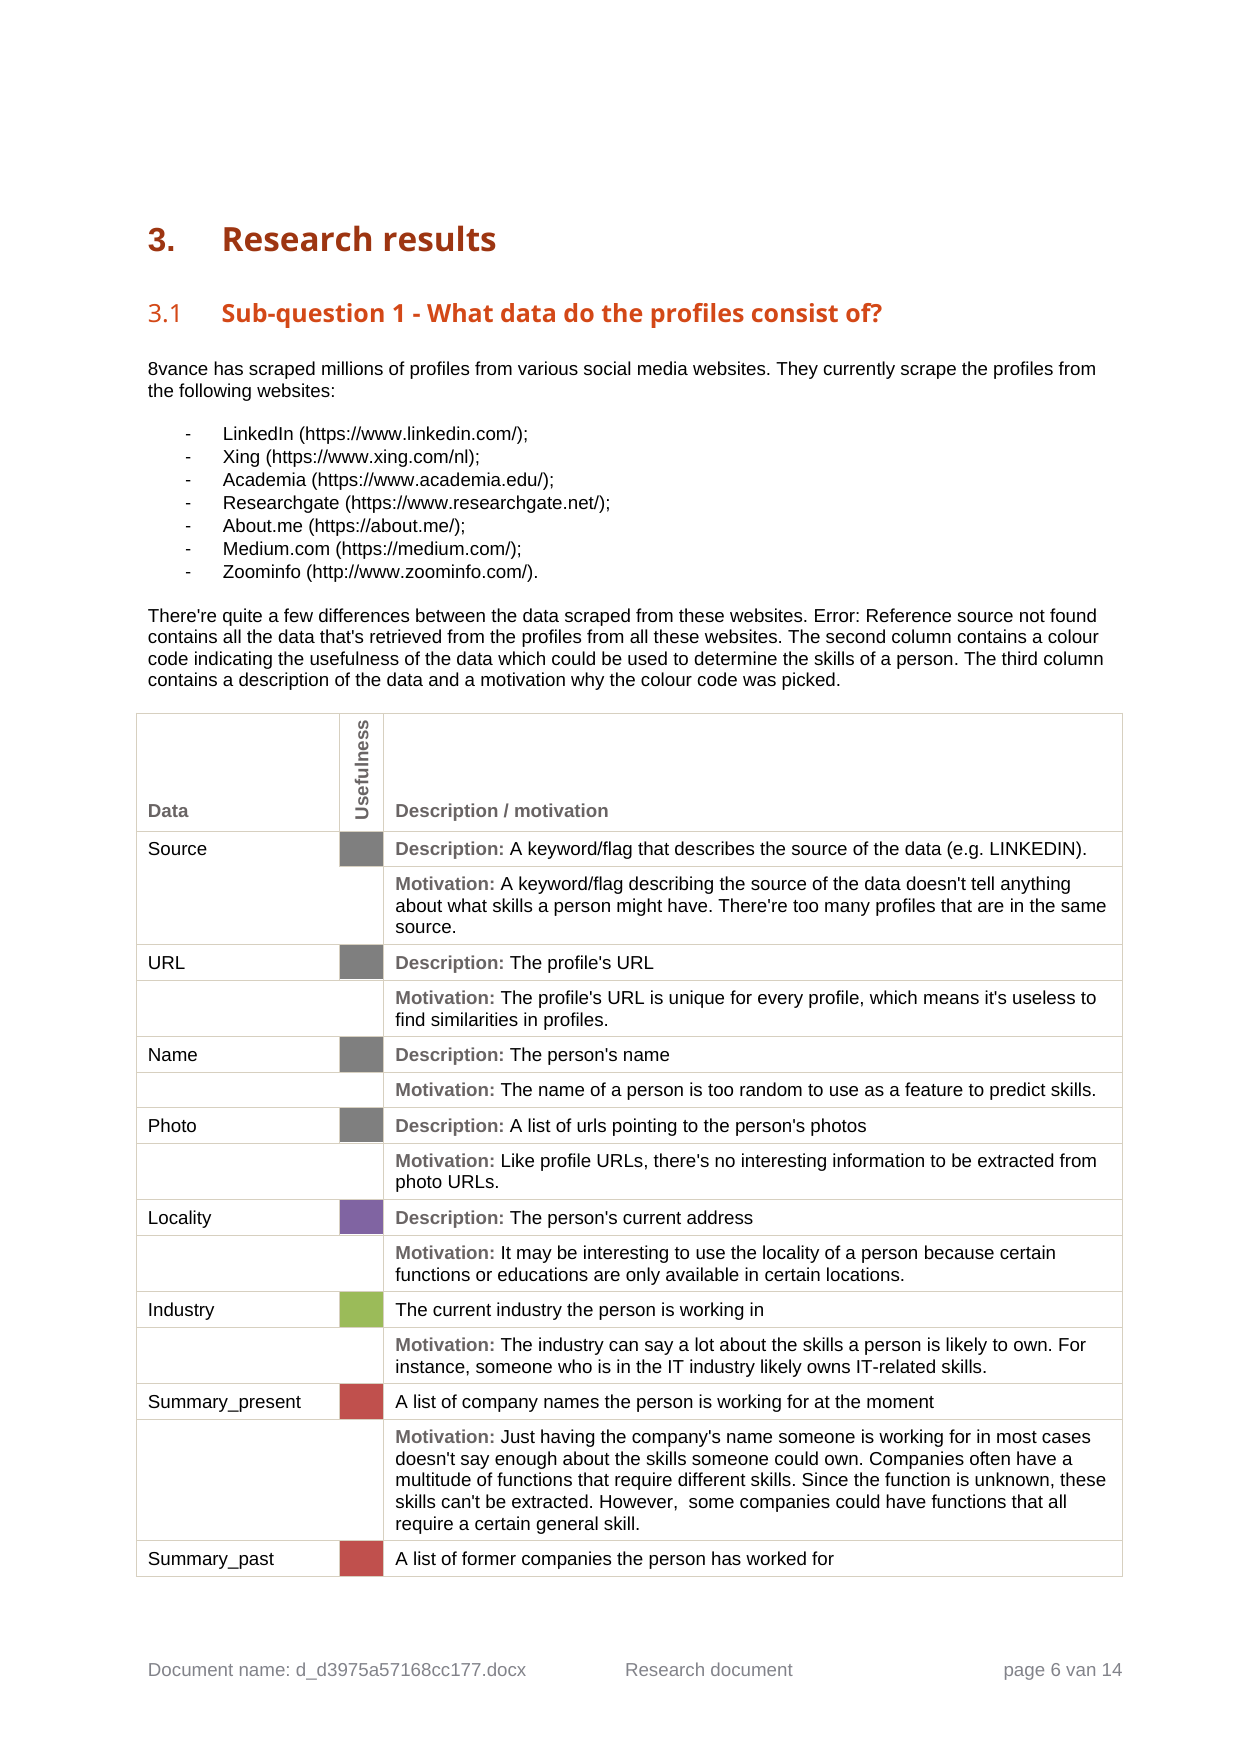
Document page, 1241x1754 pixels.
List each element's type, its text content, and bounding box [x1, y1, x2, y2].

list Xing (https://www.xing.com/nl); [185, 446, 1117, 468]
subtitle Research results [148, 215, 1117, 261]
table_header Usefulness [340, 714, 383, 831]
table_cell [340, 1384, 383, 1419]
table_cell Name [137, 1037, 339, 1072]
table_cell A list of company names the person is working for at the moment [384, 1384, 1122, 1419]
table_cell Motivation: Like profile URLs, there's no interesting information to be extracted from photo URLs. [384, 1144, 1122, 1199]
table_cell [137, 866, 383, 944]
table_cell Description: A list of urls pointing to the person's photos [384, 1108, 1122, 1142]
table_cell Motivation: A keyword/flag describing the source of the data doesn't tell anything about what skills a person might have. There're too many profiles that are in the same source. [384, 867, 1122, 944]
table_cell [137, 1144, 383, 1199]
table_cell Source [137, 832, 339, 866]
table_cell [340, 1037, 383, 1072]
table_cell Motivation: Just having the company's name someone is working for in most cases doesn't say enough about the skills someone could own. Companies often have a multitude of functions that require different skills. Since the function is unknown, these skills can't be extracted. However, some companies could have functions that all require a certain general skill. [384, 1420, 1122, 1540]
list Researchgate (https://www.researchgate.net/); [185, 491, 1117, 514]
table_cell A list of former companies the person has worked for [384, 1541, 1122, 1576]
table_cell [137, 1328, 383, 1383]
table_cell Motivation: The name of a person is too random to use as a feature to predict skills. [384, 1073, 1122, 1107]
table_cell Industry [137, 1292, 339, 1327]
list LinkedIn (https://www.linkedin.com/); [185, 423, 1117, 446]
table_cell Description: The person's current address [384, 1200, 1122, 1234]
table_cell Photo [137, 1108, 339, 1142]
table_cell [340, 1108, 383, 1142]
table_cell [340, 1292, 383, 1327]
table_cell Description: A keyword/flag that describes the source of the data (e.g. LINKEDIN). [384, 832, 1122, 866]
table_cell URL [137, 945, 339, 979]
table_header Data [137, 714, 339, 831]
text 8vance has scraped millions of profiles from various social media websites. They currently scrape the profiles from the following websites: [148, 358, 1117, 401]
table_cell Motivation: The industry can say a lot about the skills a person is likely to own. For instance, someone who is in the IT industry likely owns IT-related skills. [384, 1328, 1122, 1383]
table_cell Motivation: It may be interesting to use the locality of a person because certain functions or educations are only available in certain locations. [384, 1236, 1122, 1291]
table_cell [340, 945, 383, 979]
table_cell [137, 1420, 383, 1540]
table_cell Summary_past [137, 1541, 339, 1576]
list Medium.com (https://medium.com/); [185, 537, 1117, 560]
table_cell [340, 832, 383, 866]
table_cell Motivation: The profile's URL is unique for every profile, which means it's useless to find similarities in profiles. [384, 981, 1122, 1036]
subtitle Sub-question 1 - What data do the profiles consist of? [148, 296, 1117, 330]
table_cell [137, 1073, 383, 1107]
list Academia (https://www.academia.edu/); [185, 468, 1117, 491]
table_cell [137, 981, 383, 1036]
table_cell Description: The profile's URL [384, 945, 1122, 979]
table_cell The current industry the person is working in [384, 1292, 1122, 1327]
table_cell [340, 1541, 383, 1576]
table_cell Summary_present [137, 1384, 339, 1419]
table_cell Description: The person's name [384, 1037, 1122, 1072]
table_cell [137, 1236, 383, 1291]
table_cell Locality [137, 1200, 339, 1234]
table_header Description / motivation [384, 714, 1122, 831]
list Zoominfo (http://www.zoominfo.com/). [185, 560, 1117, 583]
table_cell [340, 1200, 383, 1234]
list About.me (https://about.me/); [185, 514, 1117, 537]
